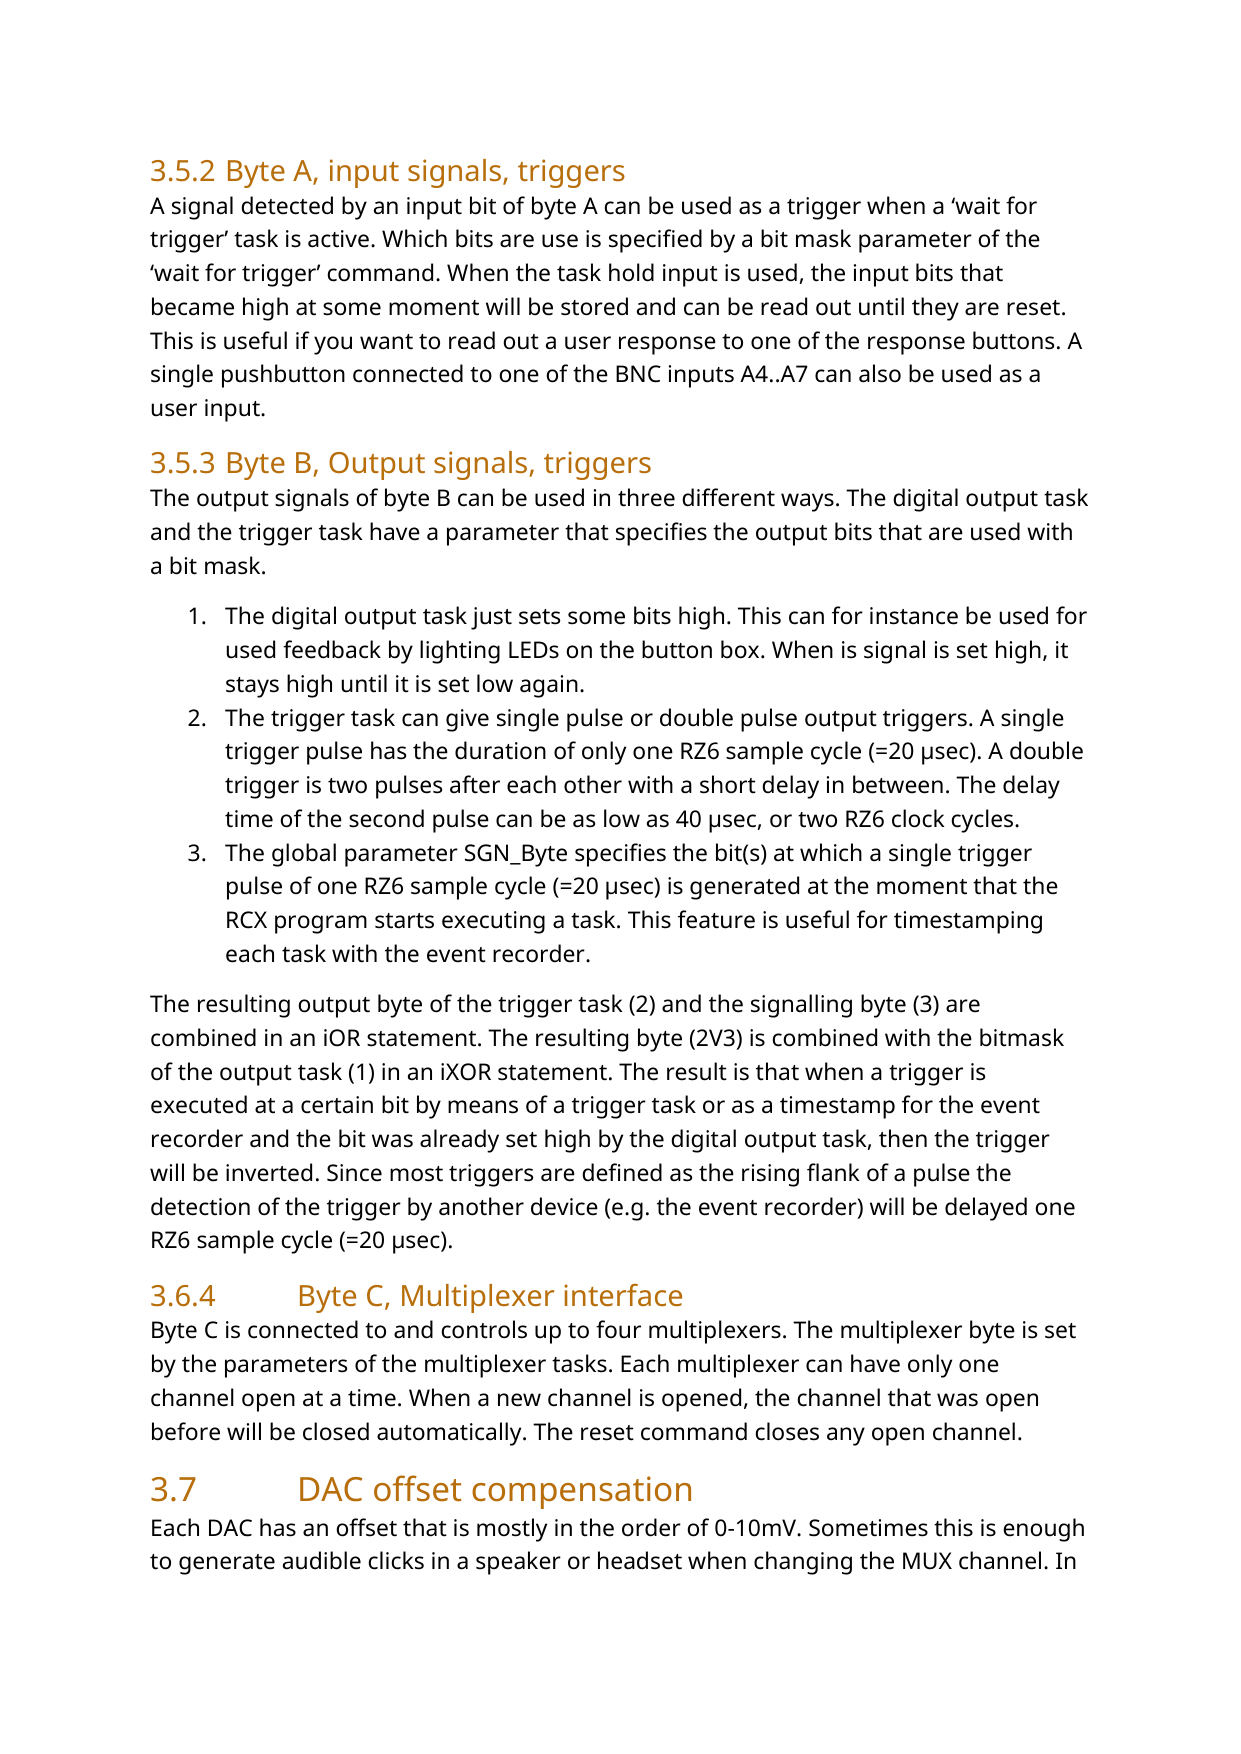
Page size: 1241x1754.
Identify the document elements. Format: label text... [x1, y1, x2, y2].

text The resulting output byte of the trigger task (2) and the signalling byte (3) are combined in an iOR statement. The resulting byte (2V3) is combined with the bitmask of the output task (1) in an iXOR statement. The result is that when a trigger is executed at a certain bit by means of a trigger task or as a timestamp for the event recorder and the bit was already set high by the digital output task, then the trigger will be inverted. Since most triggers are defined as the rising flank of a pulse the detection of the trigger by another device (e.g. the event recorder) will be delayed one RZ6 sample cycle (=20 µsec). [150, 988, 1090, 1256]
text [150, 1512, 1090, 1577]
list The digital output task just sets some bits high. This can for instance be used for used feedback by lighting LEDs on the button box. When is signal is set high, it stays high until it is set low again. [187, 600, 1090, 699]
subtitle Byte A, input signals, triggers [150, 150, 1090, 190]
subtitle DAC offset compensation [150, 1466, 1090, 1512]
list The trigger task can give single pulse or double pulse output triggers. A single trigger pulse has the duration of only one RZ6 sample cycle (=20 µsec). A double trigger is two pulses after each other with a short delay in between. The delay time of the second pulse can be as low as 40 µsec, or two RZ6 clock cycles. [187, 701, 1090, 834]
list The global parameter SGN_Byte specifies the bit(s) at which a single trigger pulse of one RZ6 sample cycle (=20 µsec) is generated at the moment that the RCX program starts executing a task. This feature is useful for timestamping each task with the event recorder. [187, 836, 1090, 969]
text A signal detected by an input bit of byte A can be used as a trigger when a ‘wait for trigger’ task is active. Which bits are use is specified by a bit mask parameter of the ‘wait for trigger’ command. When the task hold input is used, the input bits that became high at some moment will be stored and can be read out until they are reset. This is useful if you want to read out a user response to one of the response buttons. A single pushbutton connected to one of the BNC inputs A4..A7 can also be used as a user input. [150, 190, 1090, 423]
subtitle Byte C, Multiplexer interface [150, 1275, 1090, 1314]
text The output signals of byte B can be used in three different ways. The digital output task and the trigger task have a parameter that specifies the output bits that are used with a bit mask. [150, 482, 1090, 581]
text Byte C is connected to and controls up to four multiplexers. The multiplexer byte is set by the parameters of the multiplexer tasks. Each multiplexer can have only one channel open at a time. When a new channel is opened, the channel that was open before will be closed automatically. The reset command closes any open channel. [150, 1314, 1090, 1447]
subtitle Byte B, Output signals, triggers [150, 443, 1090, 482]
